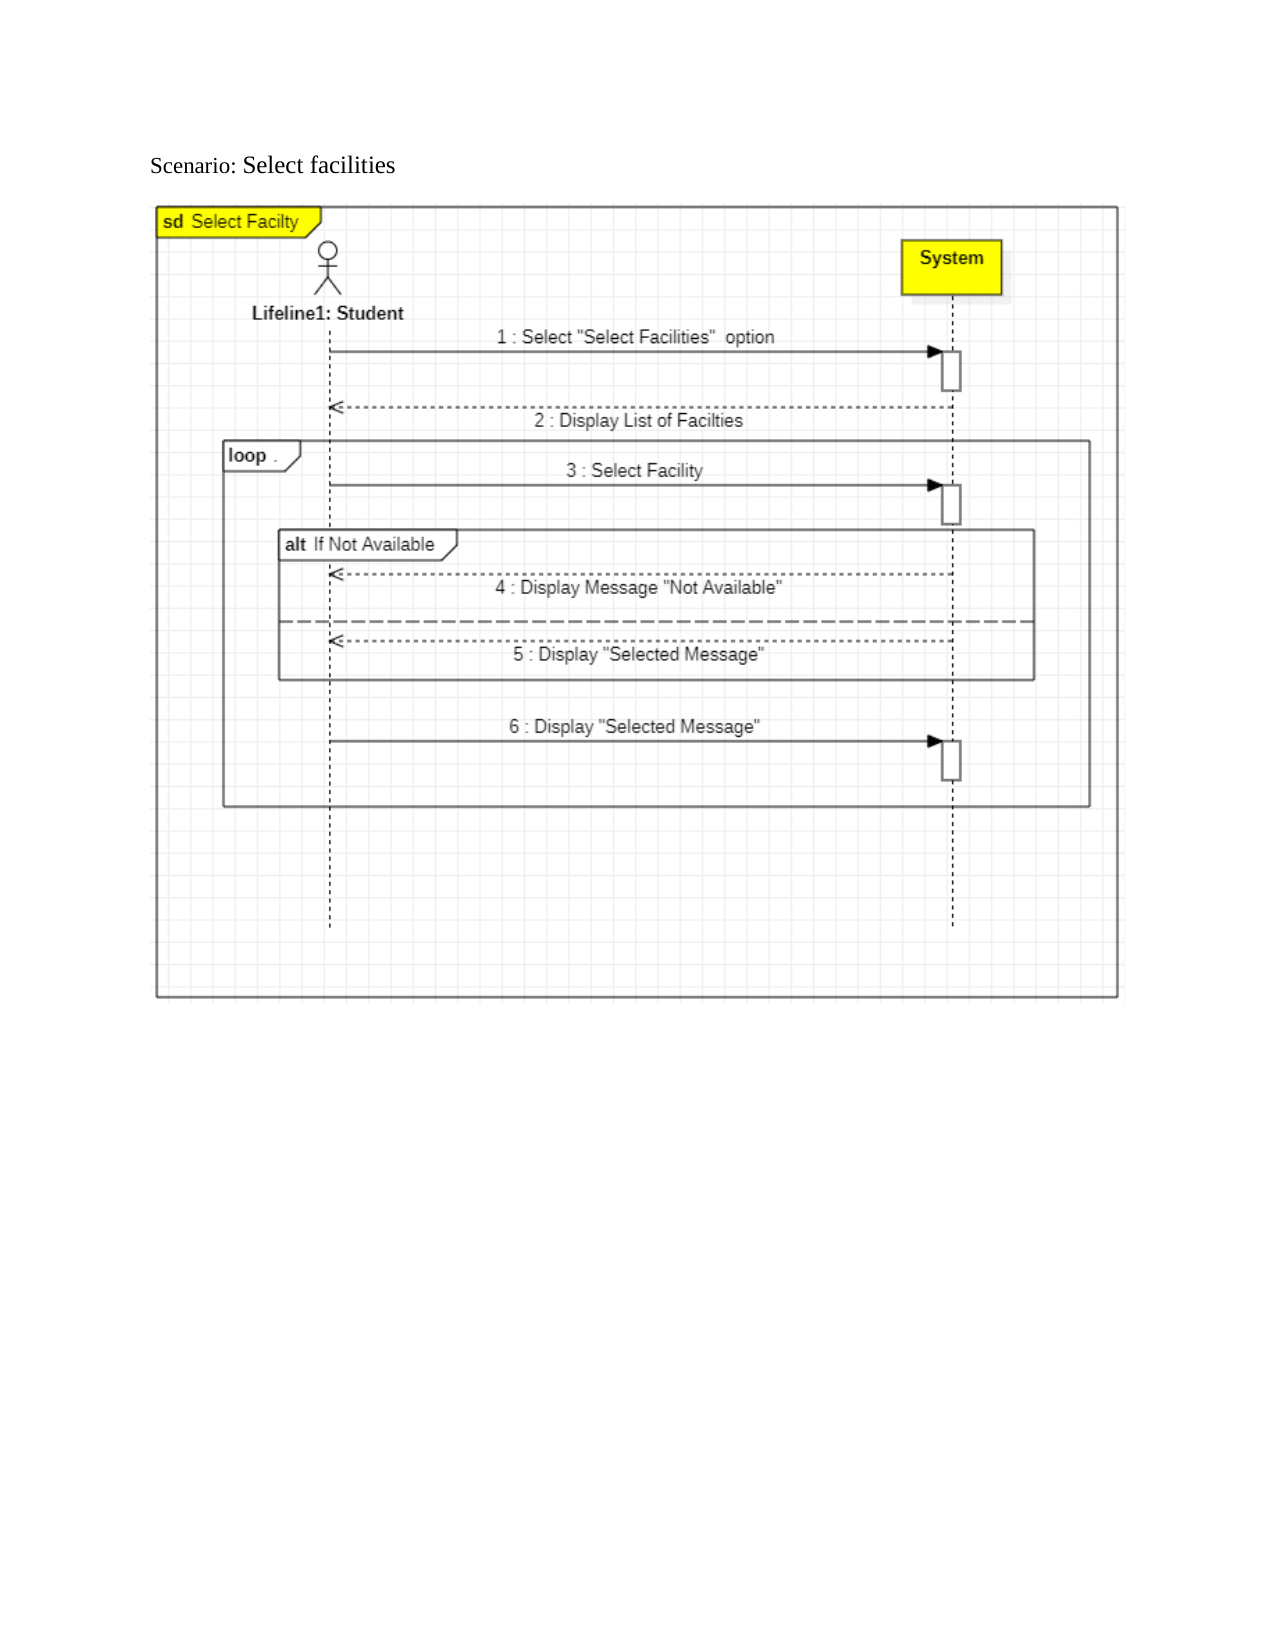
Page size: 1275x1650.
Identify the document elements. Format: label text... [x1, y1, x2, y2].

picture [150, 203, 1125, 1003]
text Scenario: Select facilities [150, 150, 1125, 179]
